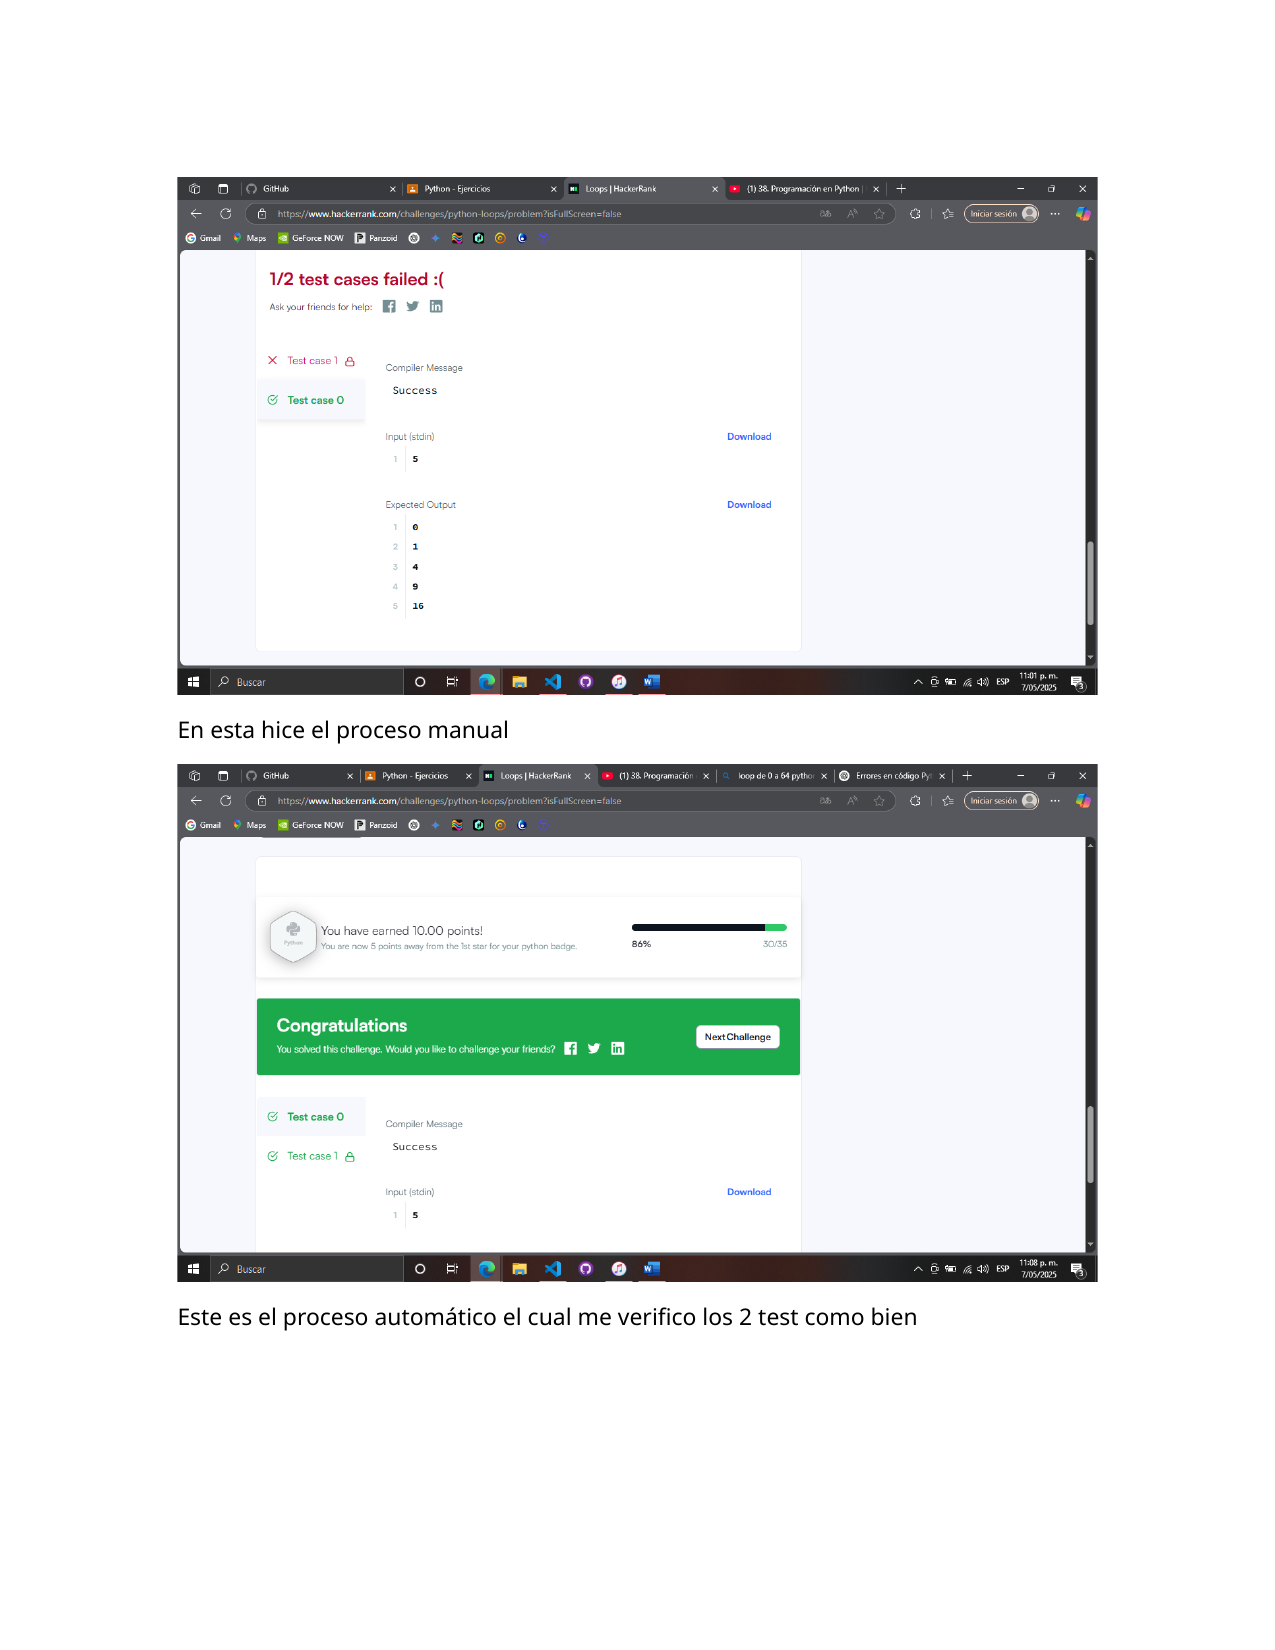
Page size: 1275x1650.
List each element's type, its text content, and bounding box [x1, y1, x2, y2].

text Este es el proceso automático el cual me verifico los 2 test como bien [177, 1301, 1098, 1332]
text En esta hice el proceso manual [177, 714, 1098, 745]
picture [177, 177, 1098, 695]
picture [177, 764, 1098, 1282]
